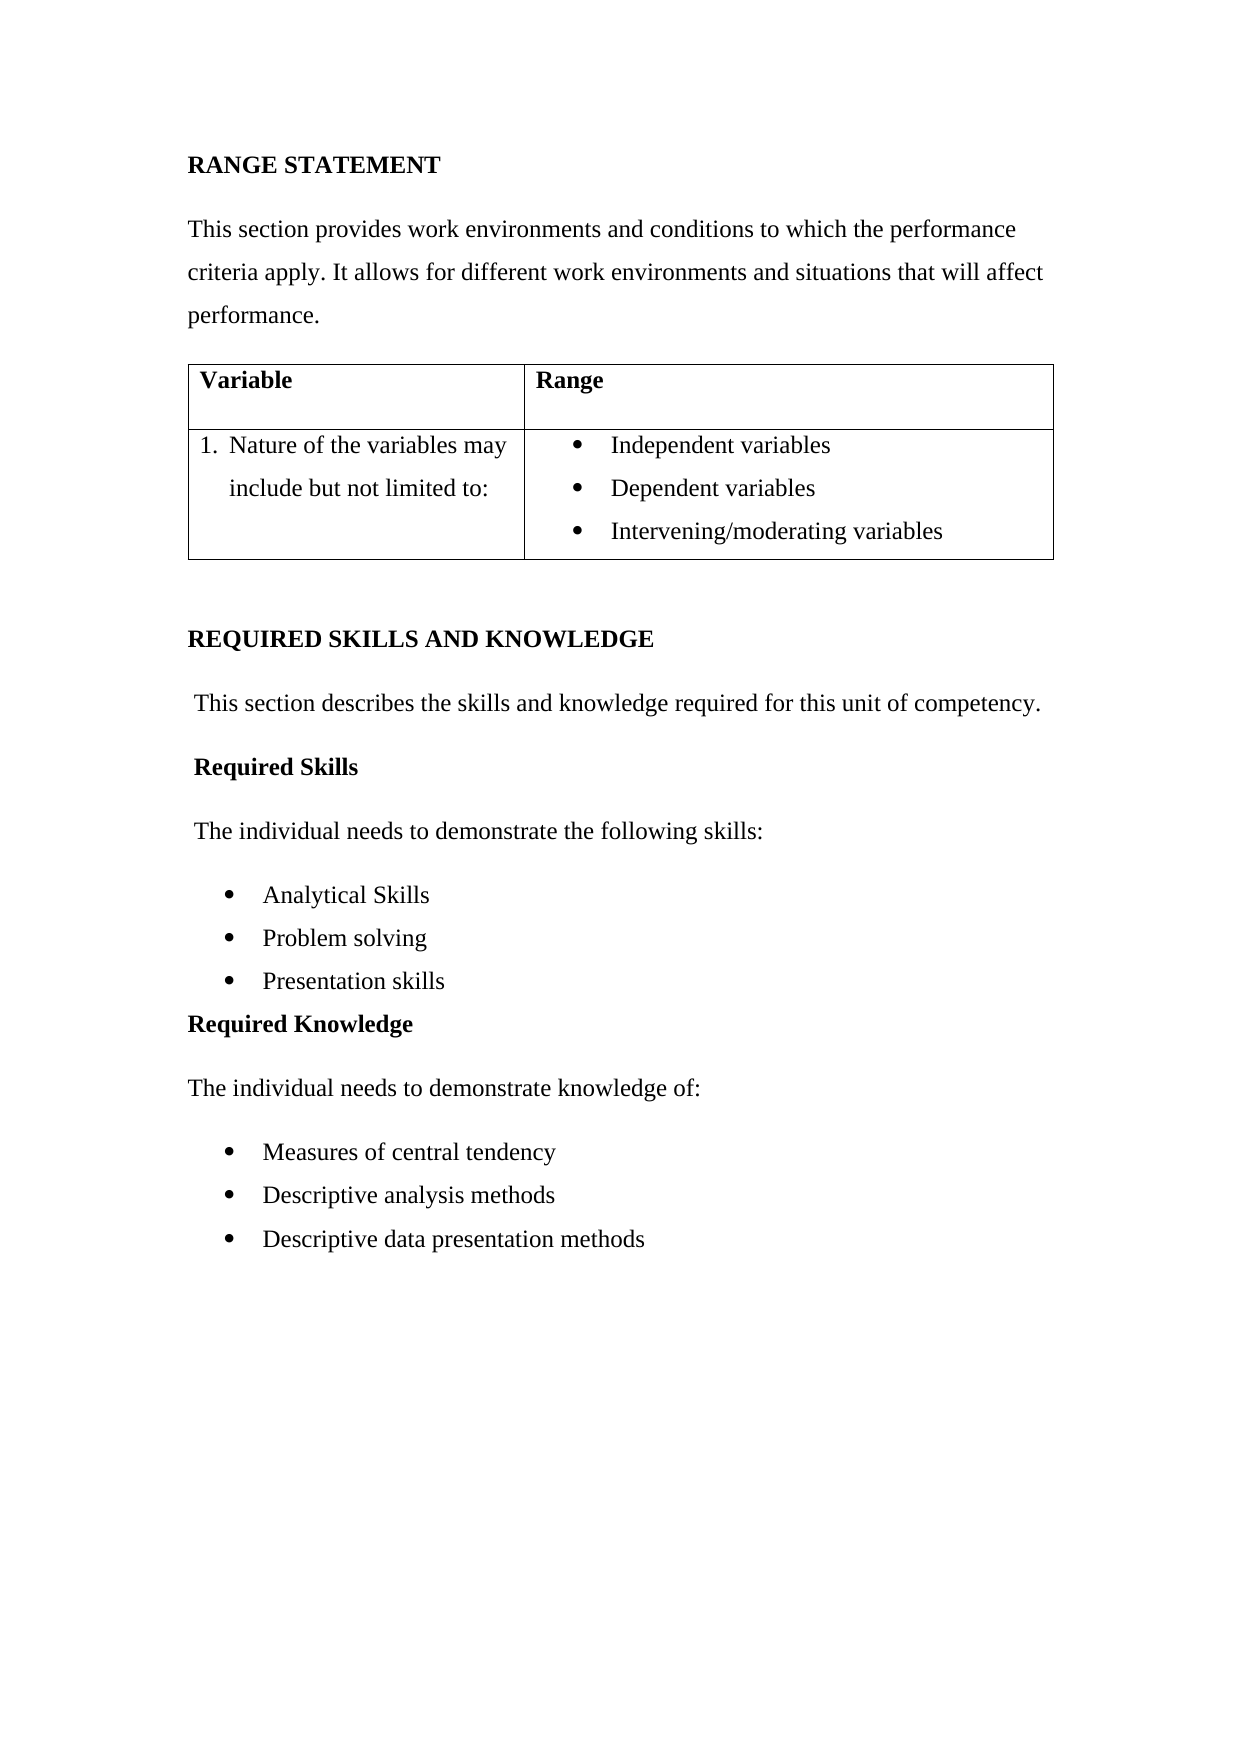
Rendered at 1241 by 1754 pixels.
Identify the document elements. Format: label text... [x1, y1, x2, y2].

text Required Knowledge [187, 1009, 1053, 1038]
text This section describes the skills and knowledge required for this unit of competency. [187, 688, 1053, 717]
text The individual needs to demonstrate the following skills: [187, 816, 1053, 845]
list Presentation skills [225, 966, 1053, 995]
list Descriptive data presentation methods [225, 1224, 1053, 1252]
list Descriptive analysis methods [225, 1181, 1053, 1209]
list Analytical Skills [225, 880, 1053, 909]
text Required Skills [187, 752, 1053, 781]
text The individual needs to demonstrate knowledge of: [187, 1073, 1053, 1102]
list Measures of central tendency [225, 1137, 1053, 1166]
table_cell Nature of the variables may include but not limited to: [189, 430, 524, 559]
text RANGE STATEMENT [187, 150, 1053, 179]
text REQUIRED SKILLS AND KNOWLEDGE [187, 624, 1053, 653]
table_cell Independent variables Dependent variables Intervening/moderating variables [525, 430, 1053, 559]
table_header Range [525, 365, 1053, 429]
text This section provides work environments and conditions to which the performance criteria apply. It allows for different work environments and situations that will affect performance. [187, 214, 1053, 329]
list Problem solving [225, 923, 1053, 952]
table_header Variable [189, 365, 524, 429]
